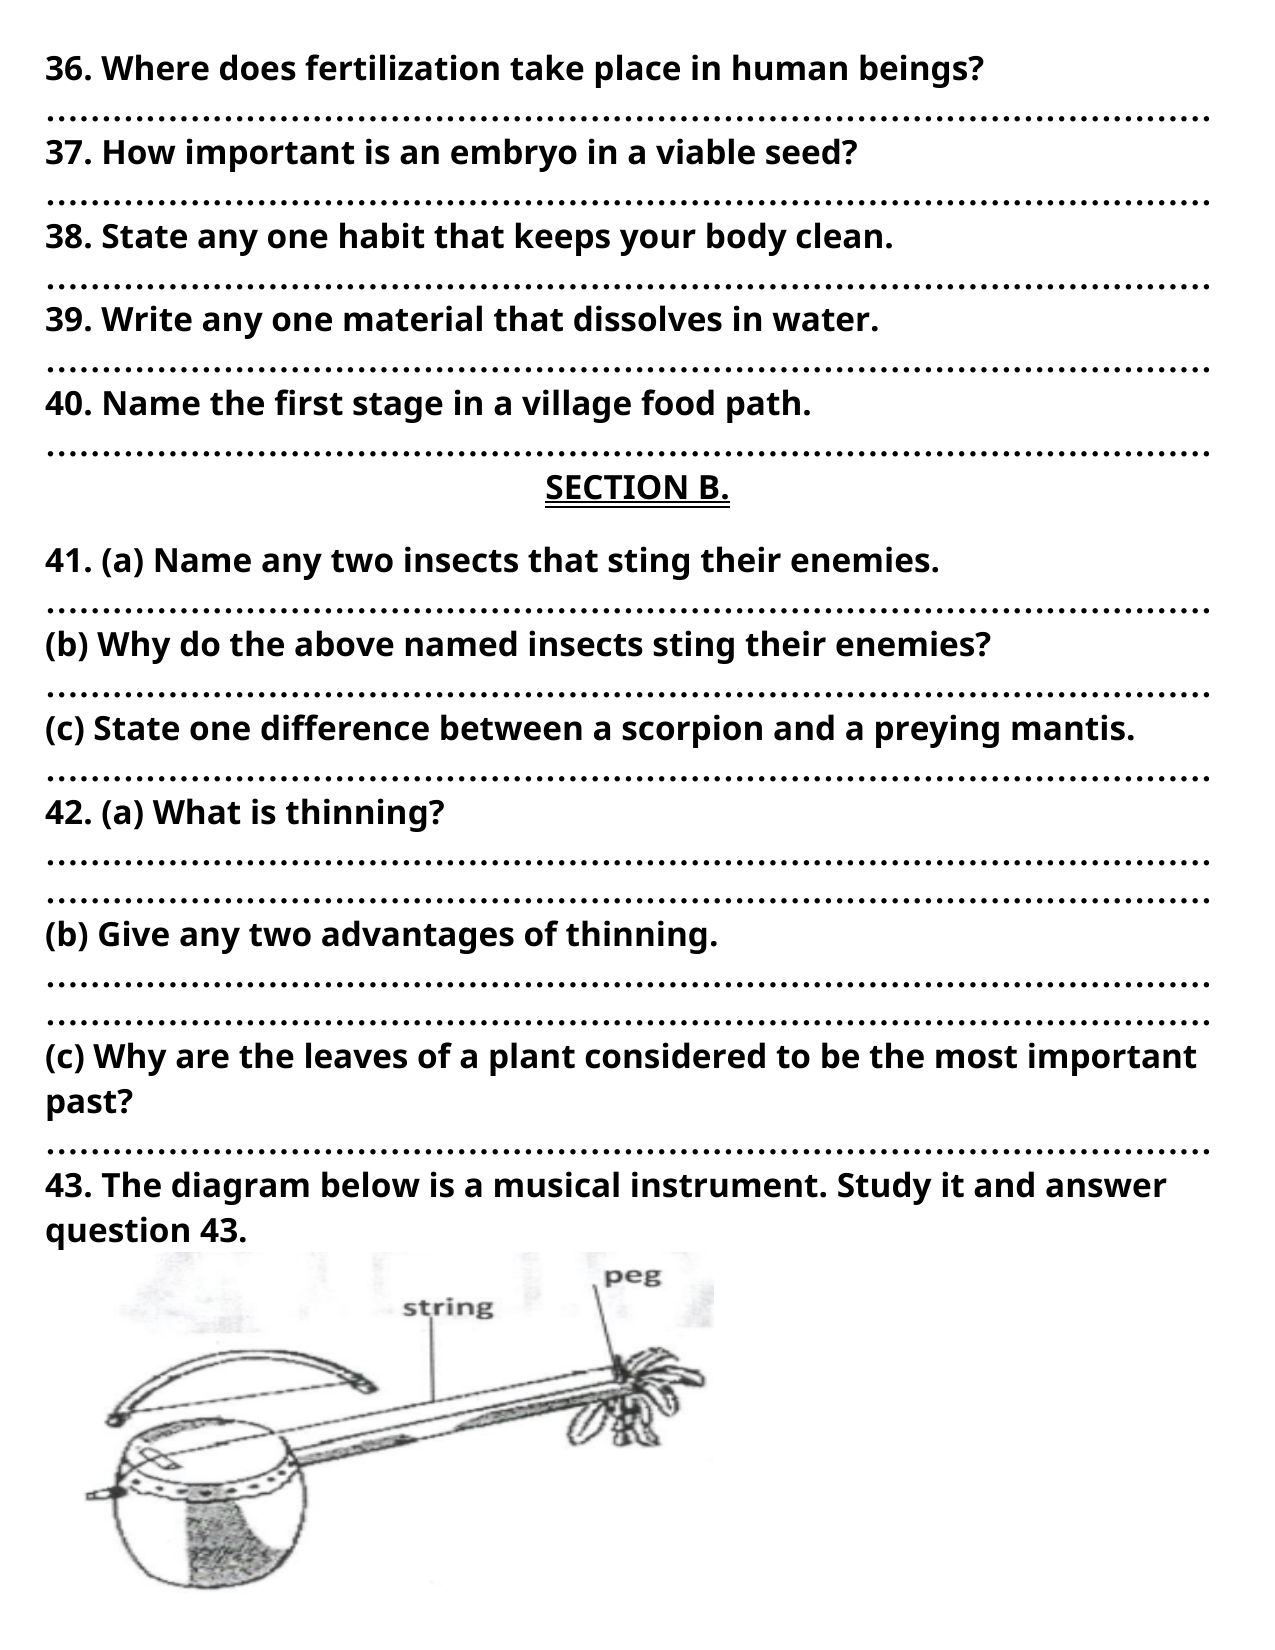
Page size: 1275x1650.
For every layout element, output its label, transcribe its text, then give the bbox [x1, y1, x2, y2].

text …………………………………………………………………………………………… [45, 872, 1230, 911]
text …………………………………………………………………………………………… [45, 994, 1230, 1033]
text (c) Why are the leaves of a plant considered to be the most important past? …………………………………………………………………………………………… [45, 1033, 1230, 1162]
text 36. Where does fertilization take place in human beings? …………………………………………………………………………………………… [45, 45, 1230, 129]
text SECTION B. [45, 464, 1230, 537]
picture [45, 1252, 714, 1601]
text 41. (a) Name any two insects that sting their enemies. …………………………………………………………………………………………… [45, 537, 1230, 621]
text (c) State one difference between a scorpion and a preying mantis. …………………………………………………………………………………………… [45, 705, 1230, 788]
text (b) Give any two advantages of thinning. …………………………………………………………………………………………… [45, 911, 1230, 994]
text 38. State any one habit that keeps your body clean. …………………………………………………………………………………………… [45, 212, 1230, 296]
text 40. Name the first stage in a village food path. …………………………………………………………………………………………… [45, 380, 1230, 464]
text 37. How important is an embryo in a viable seed? …………………………………………………………………………………………… [45, 129, 1230, 212]
text 42. (a) What is thinning? …………………………………………………………………………………………… [45, 788, 1230, 872]
text (b) Why do the above named insects sting their enemies? …………………………………………………………………………………………… [45, 621, 1230, 705]
text 39. Write any one material that dissolves in water. …………………………………………………………………………………………… [45, 296, 1230, 380]
